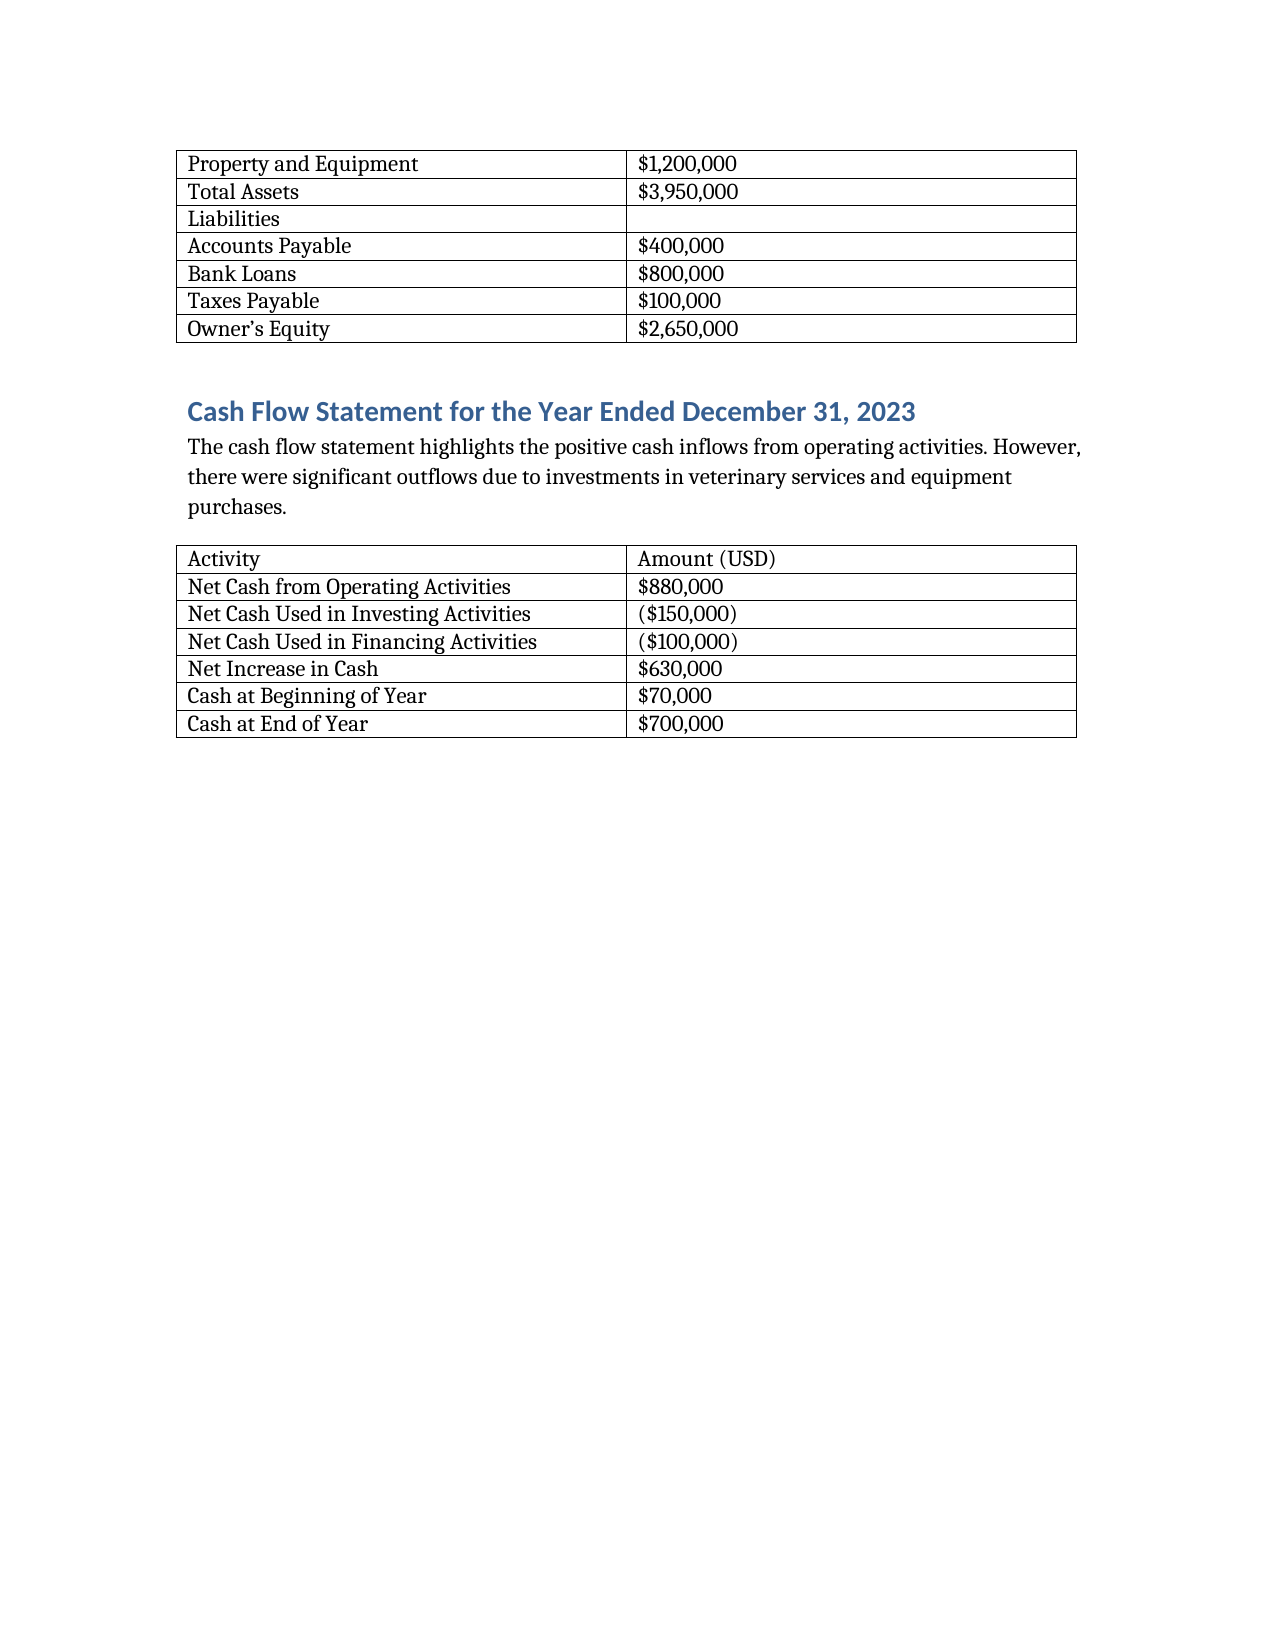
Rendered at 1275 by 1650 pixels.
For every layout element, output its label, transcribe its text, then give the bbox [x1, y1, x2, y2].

subtitle Cash Flow Statement for the Year Ended December 31, 2023 [187, 393, 1087, 428]
table_cell Cash at End of Year [177, 711, 626, 737]
text The cash flow statement highlights the positive cash inflows from operating activities. However, there were significant outflows due to investments in veterinary services and equipment purchases. [187, 434, 1087, 521]
table_cell $880,000 [627, 574, 1076, 600]
table_cell $630,000 [627, 656, 1076, 682]
table_cell ($100,000) [627, 629, 1076, 655]
table_cell $70,000 [627, 683, 1076, 709]
table_cell Net Cash Used in Investing Activities [177, 601, 626, 627]
table_cell $400,000 [627, 233, 1076, 259]
table_cell ($150,000) [627, 601, 1076, 627]
table_cell [627, 206, 1076, 232]
table_header Amount (USD) [627, 546, 1076, 573]
table_cell Accounts Payable [177, 233, 626, 259]
table_cell Net Cash from Operating Activities [177, 574, 626, 600]
table_cell Bank Loans [177, 261, 626, 287]
table_cell Net Cash Used in Financing Activities [177, 629, 626, 655]
table_cell $100,000 [627, 288, 1076, 314]
table_cell Liabilities [177, 206, 626, 232]
table_cell $1,200,000 [627, 151, 1076, 177]
table_cell Cash at Beginning of Year [177, 683, 626, 709]
table_cell Net Increase in Cash [177, 656, 626, 682]
table_header Activity [177, 546, 626, 573]
table_cell $3,950,000 [627, 179, 1076, 205]
table_cell $800,000 [627, 261, 1076, 287]
table_cell $2,650,000 [627, 315, 1076, 342]
table_cell $700,000 [627, 711, 1076, 737]
table_cell Owner’s Equity [177, 315, 626, 342]
table_cell Total Assets [177, 179, 626, 205]
table_cell Property and Equipment [177, 151, 626, 177]
table_cell Taxes Payable [177, 288, 626, 314]
